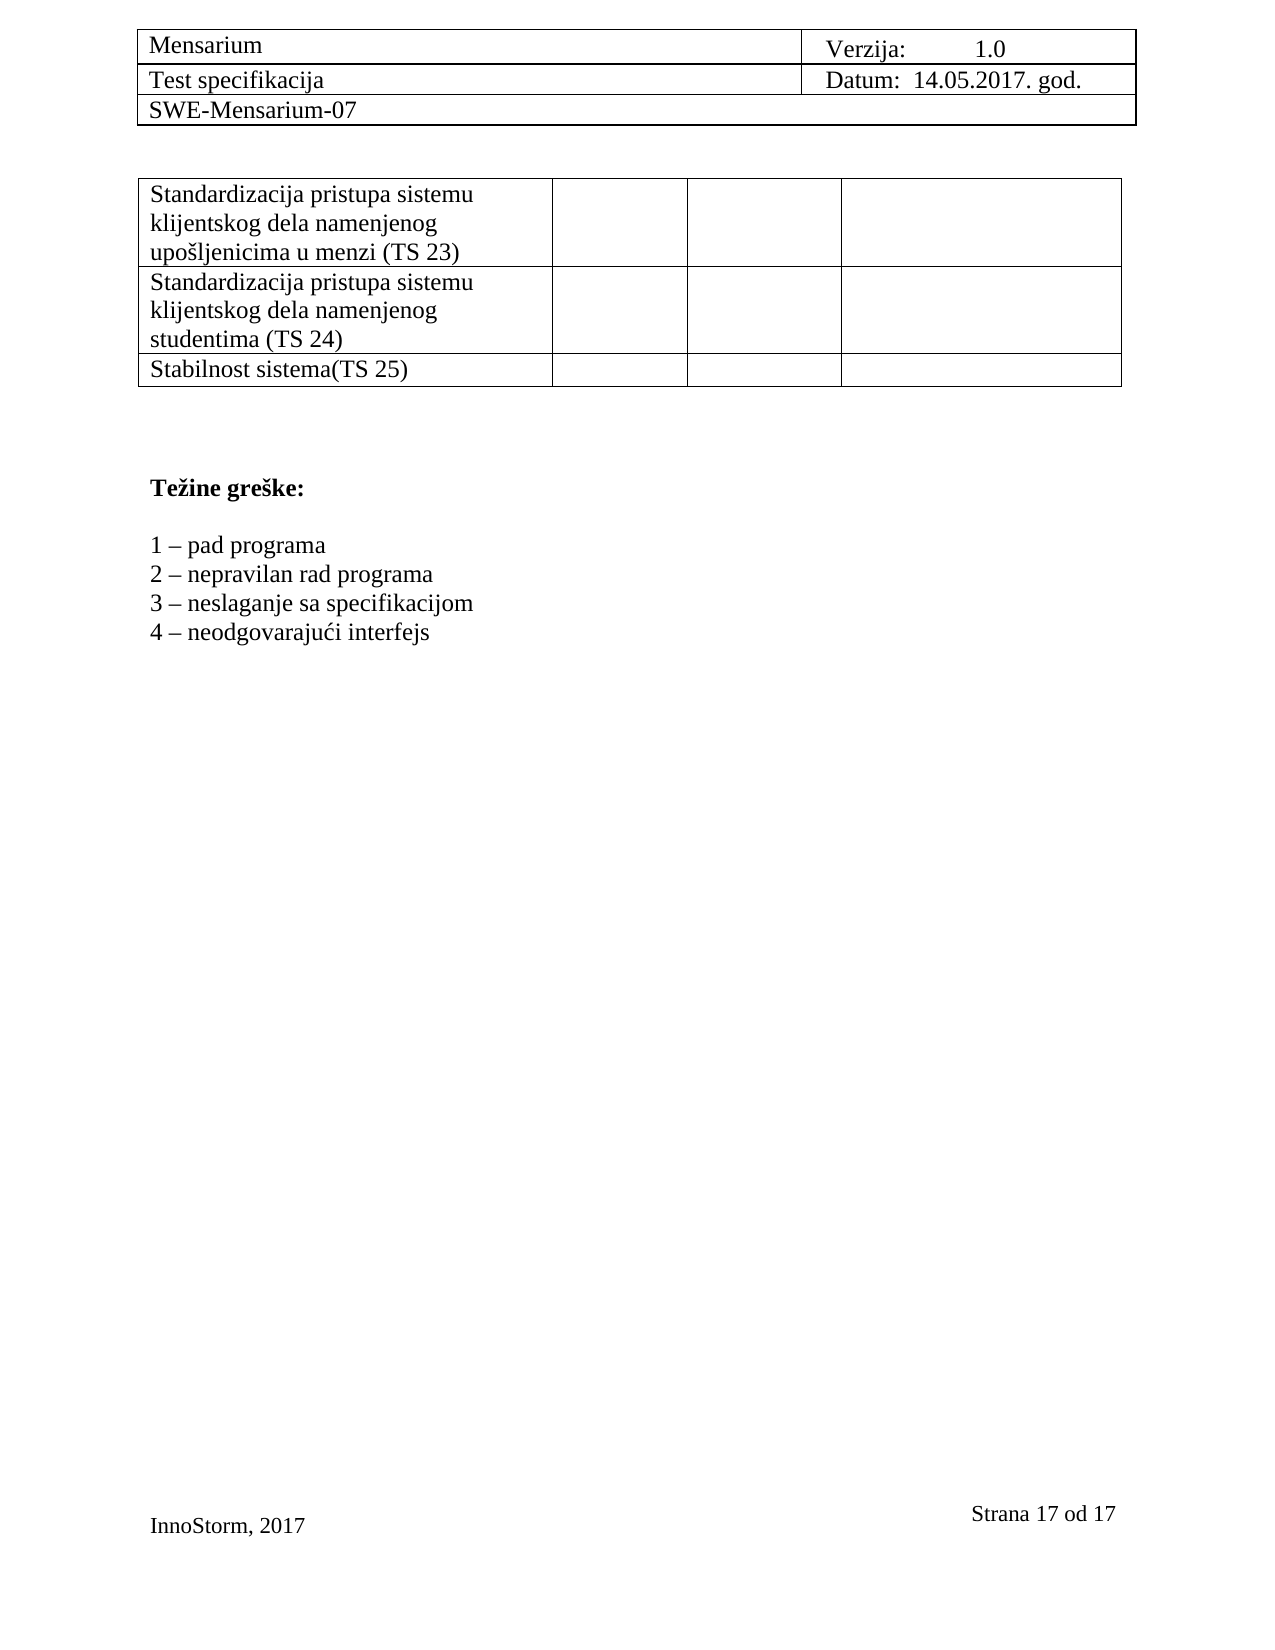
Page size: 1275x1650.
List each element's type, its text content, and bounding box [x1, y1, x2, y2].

table_cell [688, 267, 841, 353]
table_cell [688, 354, 841, 386]
text Težine greške: [150, 473, 1125, 502]
text 3 – neslaganje sa specifikacijom [150, 588, 1125, 617]
text 2 – nepravilan rad programa [150, 559, 1125, 588]
table_cell [553, 354, 687, 386]
table_cell Stabilnost sistema(TS 25) [139, 354, 552, 386]
table_cell Standardizacija pristupa sistemu klijentskog dela namenjenog upošljenicima u menzi (TS 23) [139, 179, 552, 266]
table_cell [842, 267, 1121, 353]
table_cell [553, 179, 687, 266]
table_cell [688, 179, 841, 266]
text 1 – pad programa [150, 530, 1125, 559]
table_cell [842, 179, 1121, 266]
text 4 – neodgovarajući interfejs [150, 617, 1125, 645]
table_cell Standardizacija pristupa sistemu klijentskog dela namenjenog studentima (TS 24) [139, 267, 552, 353]
table_cell [842, 354, 1121, 386]
table_cell [553, 267, 687, 353]
